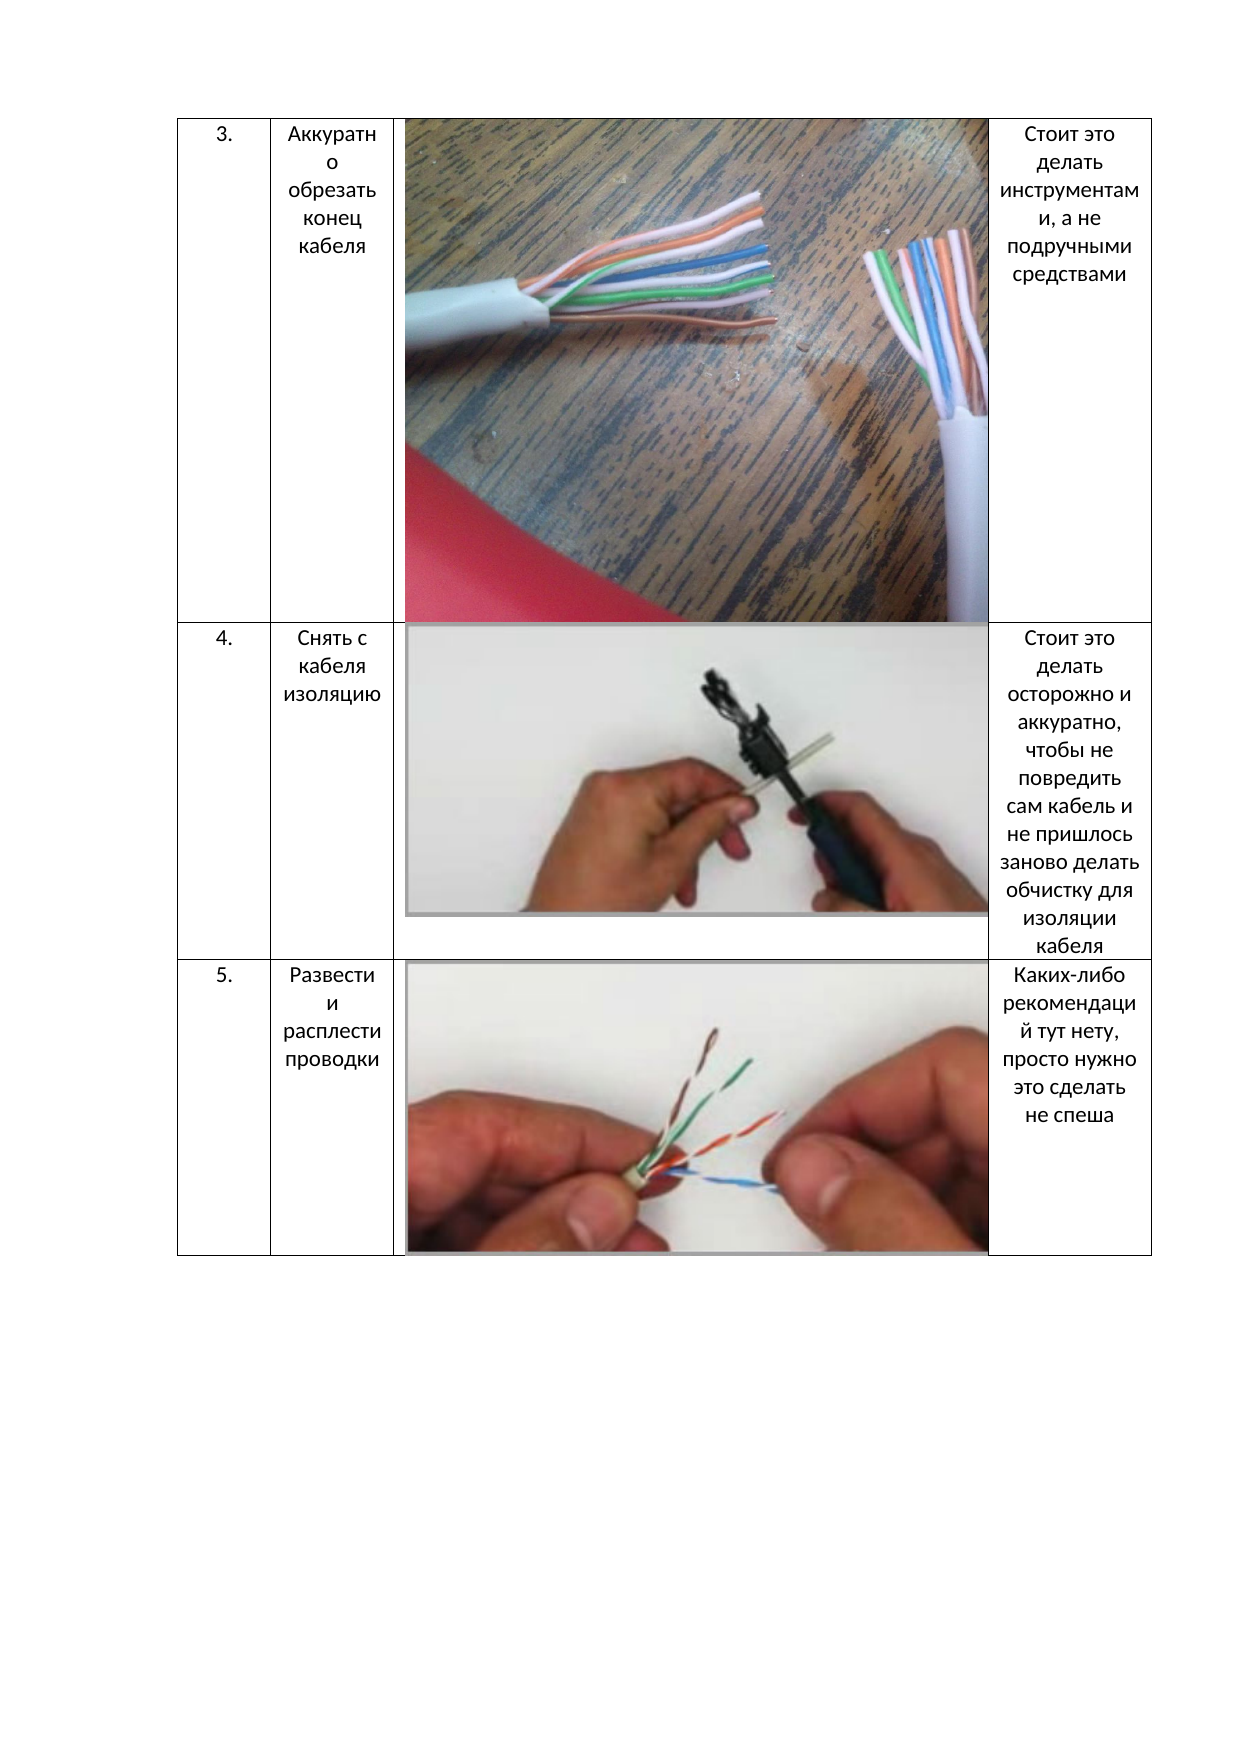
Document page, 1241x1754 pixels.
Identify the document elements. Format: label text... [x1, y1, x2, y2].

table_cell Стоит это делать осторожно и аккуратно, чтобы не повредить сам кабель и не пришлось заново делать обчистку для изоляции кабеля [989, 623, 1151, 959]
picture [405, 119, 988, 917]
table_cell [394, 623, 988, 959]
table_cell 3. [178, 119, 270, 622]
table_cell Каких-либо рекомендаций тут нету, просто нужно это сделать не спеша [989, 960, 1151, 1255]
table_cell Развести и расплести проводки [271, 960, 393, 1255]
table_cell Снять с кабеля изоляцию [271, 623, 393, 959]
picture [405, 960, 988, 1256]
table_cell [394, 960, 405, 1255]
table_cell Стоит это делать инструментами, а не подручными средствами [989, 119, 1151, 622]
table_cell 4. [178, 623, 270, 959]
table_cell Аккуратно обрезать конец кабеля [271, 119, 393, 622]
table_cell [394, 119, 405, 622]
table_cell 5. [178, 960, 270, 1255]
